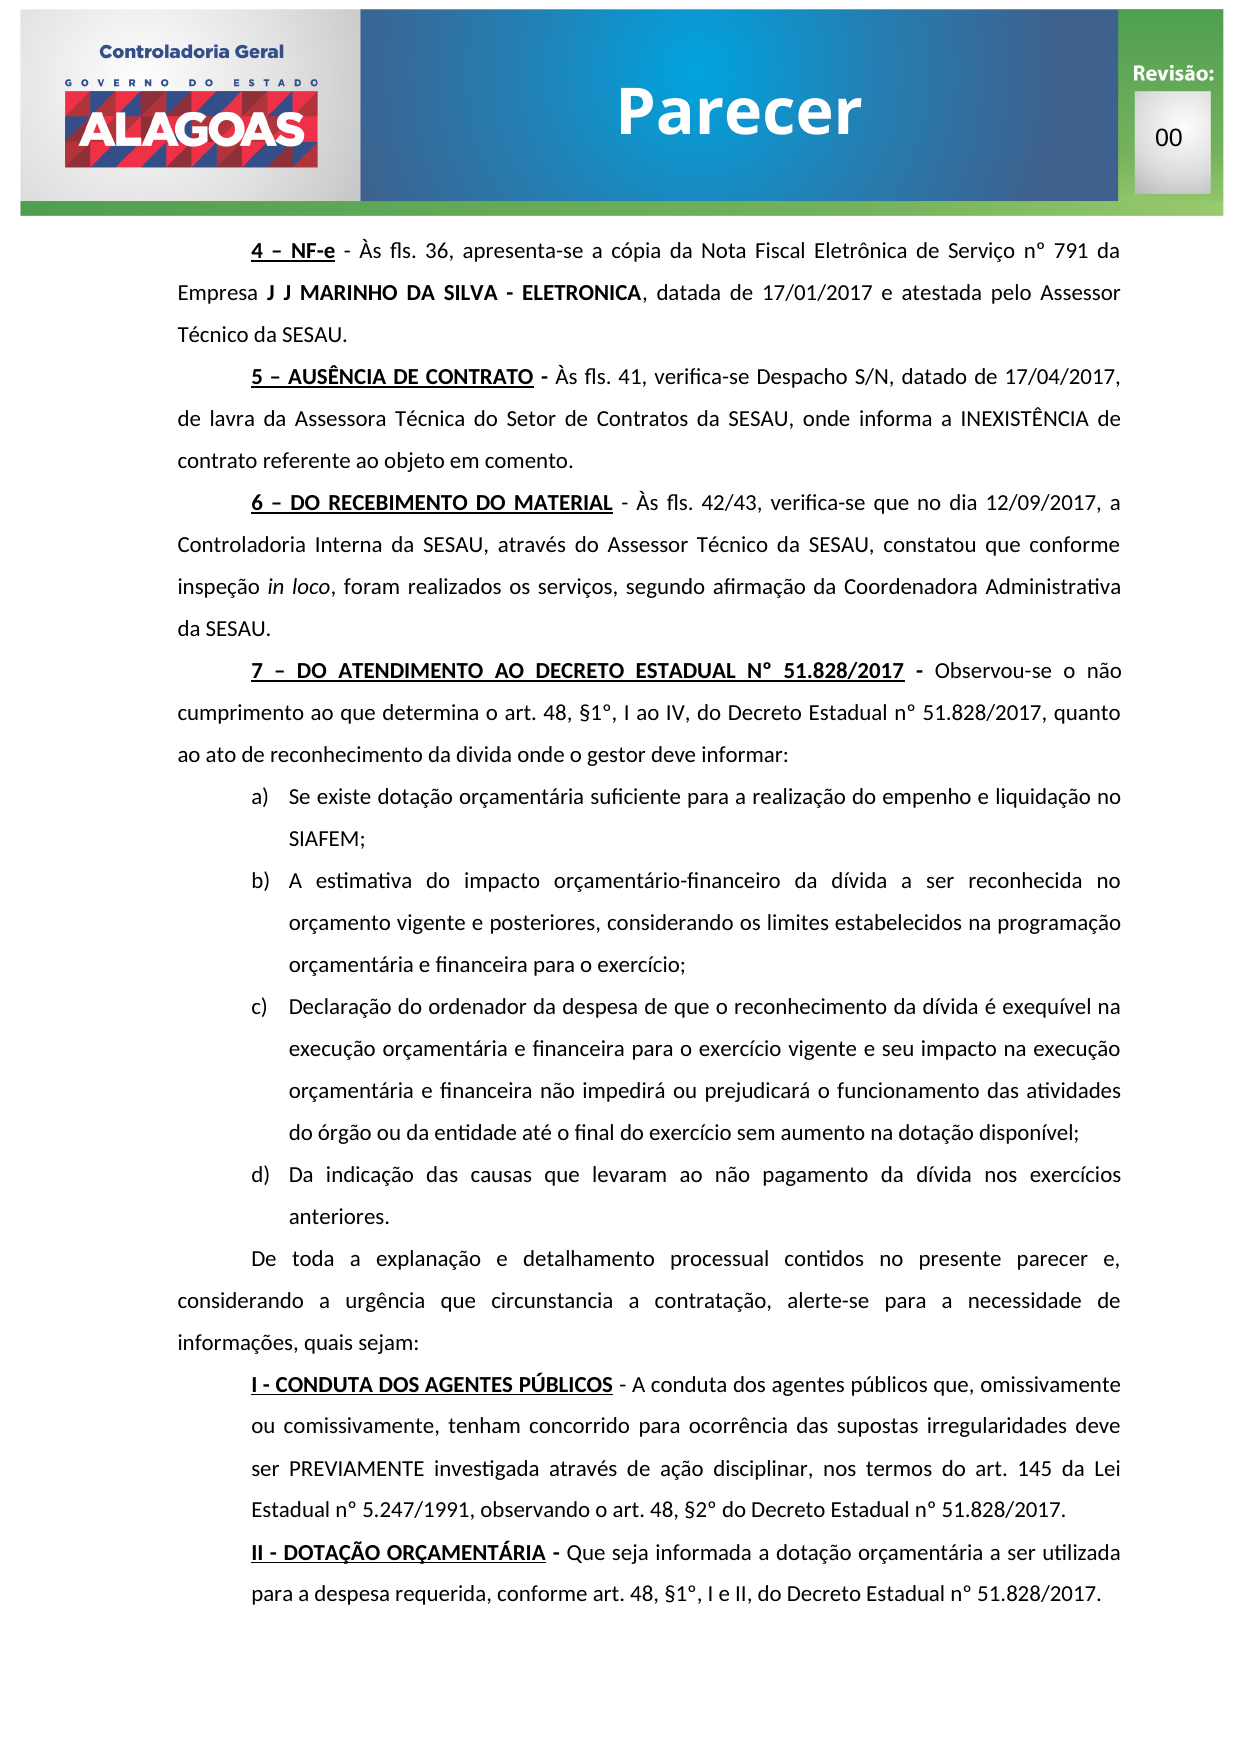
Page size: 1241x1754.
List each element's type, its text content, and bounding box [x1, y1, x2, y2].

text I - CONDUTA DOS AGENTES PÚBLICOS - A conduta dos agentes públicos que, omissivamente ou comissivamente, tenham concorrido para ocorrência das supostas irregularidades deve ser PREVIAMENTE investigada através de ação disciplinar, nos termos do art. 145 da Lei Estadual nº 5.247/1991, observando o art. 48, §2º do Decreto Estadual nº 51.828/2017. [251, 1370, 1122, 1524]
text De toda a explanação e detalhamento processual contidos no presente parecer e, considerando a urgência que circunstancia a contratação, alerte-se para a necessidade de informações, quais sejam: [177, 1244, 1122, 1356]
text 6 – DO RECEBIMENTO DO MATERIAL - Às fls. 42/43, verifica-se que no dia 12/09/2017, a Controladoria Interna da SESAU, através do Assessor Técnico da SESAU, constatou que conforme inspeção in loco, foram realizados os serviços, segundo afirmação da Coordenadora Administrativa da SESAU. [177, 488, 1122, 642]
list Da indicação das causas que levaram ao não pagamento da dívida nos exercícios anteriores. [251, 1160, 1122, 1230]
list Declaração do ordenador da despesa de que o reconhecimento da dívida é exequível na execução orçamentária e financeira para o exercício vigente e seu impacto na execução orçamentária e financeira não impedirá ou prejudicará o funcionamento das atividades do órgão ou da entidade até o final do exercício sem aumento na dotação disponível; [251, 992, 1122, 1146]
text 5 – AUSÊNCIA DE CONTRATO - Às fls. 41, verifica-se Despacho S/N, datado de 17/04/2017, de lavra da Assessora Técnica do Setor de Contratos da SESAU, onde informa a INEXISTÊNCIA de contrato referente ao objeto em comento. [177, 362, 1122, 474]
list A estimativa do impacto orçamentário-financeiro da dívida a ser reconhecida no orçamento vigente e posteriores, considerando os limites estabelecidos na programação orçamentária e financeira para o exercício; [251, 866, 1122, 978]
picture [20, 9, 1224, 216]
text II - DOTAÇÃO ORÇAMENTÁRIA - Que seja informada a dotação orçamentária a ser utilizada para a despesa requerida, conforme art. 48, §1º, I e II, do Decreto Estadual nº 51.828/2017. [251, 1538, 1122, 1608]
text 7 – DO ATENDIMENTO AO DECRETO ESTADUAL Nº 51.828/2017 - Observou-se o não cumprimento ao que determina o art. 48, §1º, I ao IV, do Decreto Estadual nº 51.828/2017, quanto ao ato de reconhecimento da divida onde o gestor deve informar: [177, 656, 1122, 768]
list Se existe dotação orçamentária suficiente para a realização do empenho e liquidação no SIAFEM; [251, 782, 1122, 852]
text 4 – NF-e - Às fls. 36, apresenta-se a cópia da Nota Fiscal Eletrônica de Serviço nº 791 da Empresa J J MARINHO DA SILVA - ELETRONICA, datada de 17/01/2017 e atestada pelo Assessor Técnico da SESAU. [177, 236, 1122, 348]
